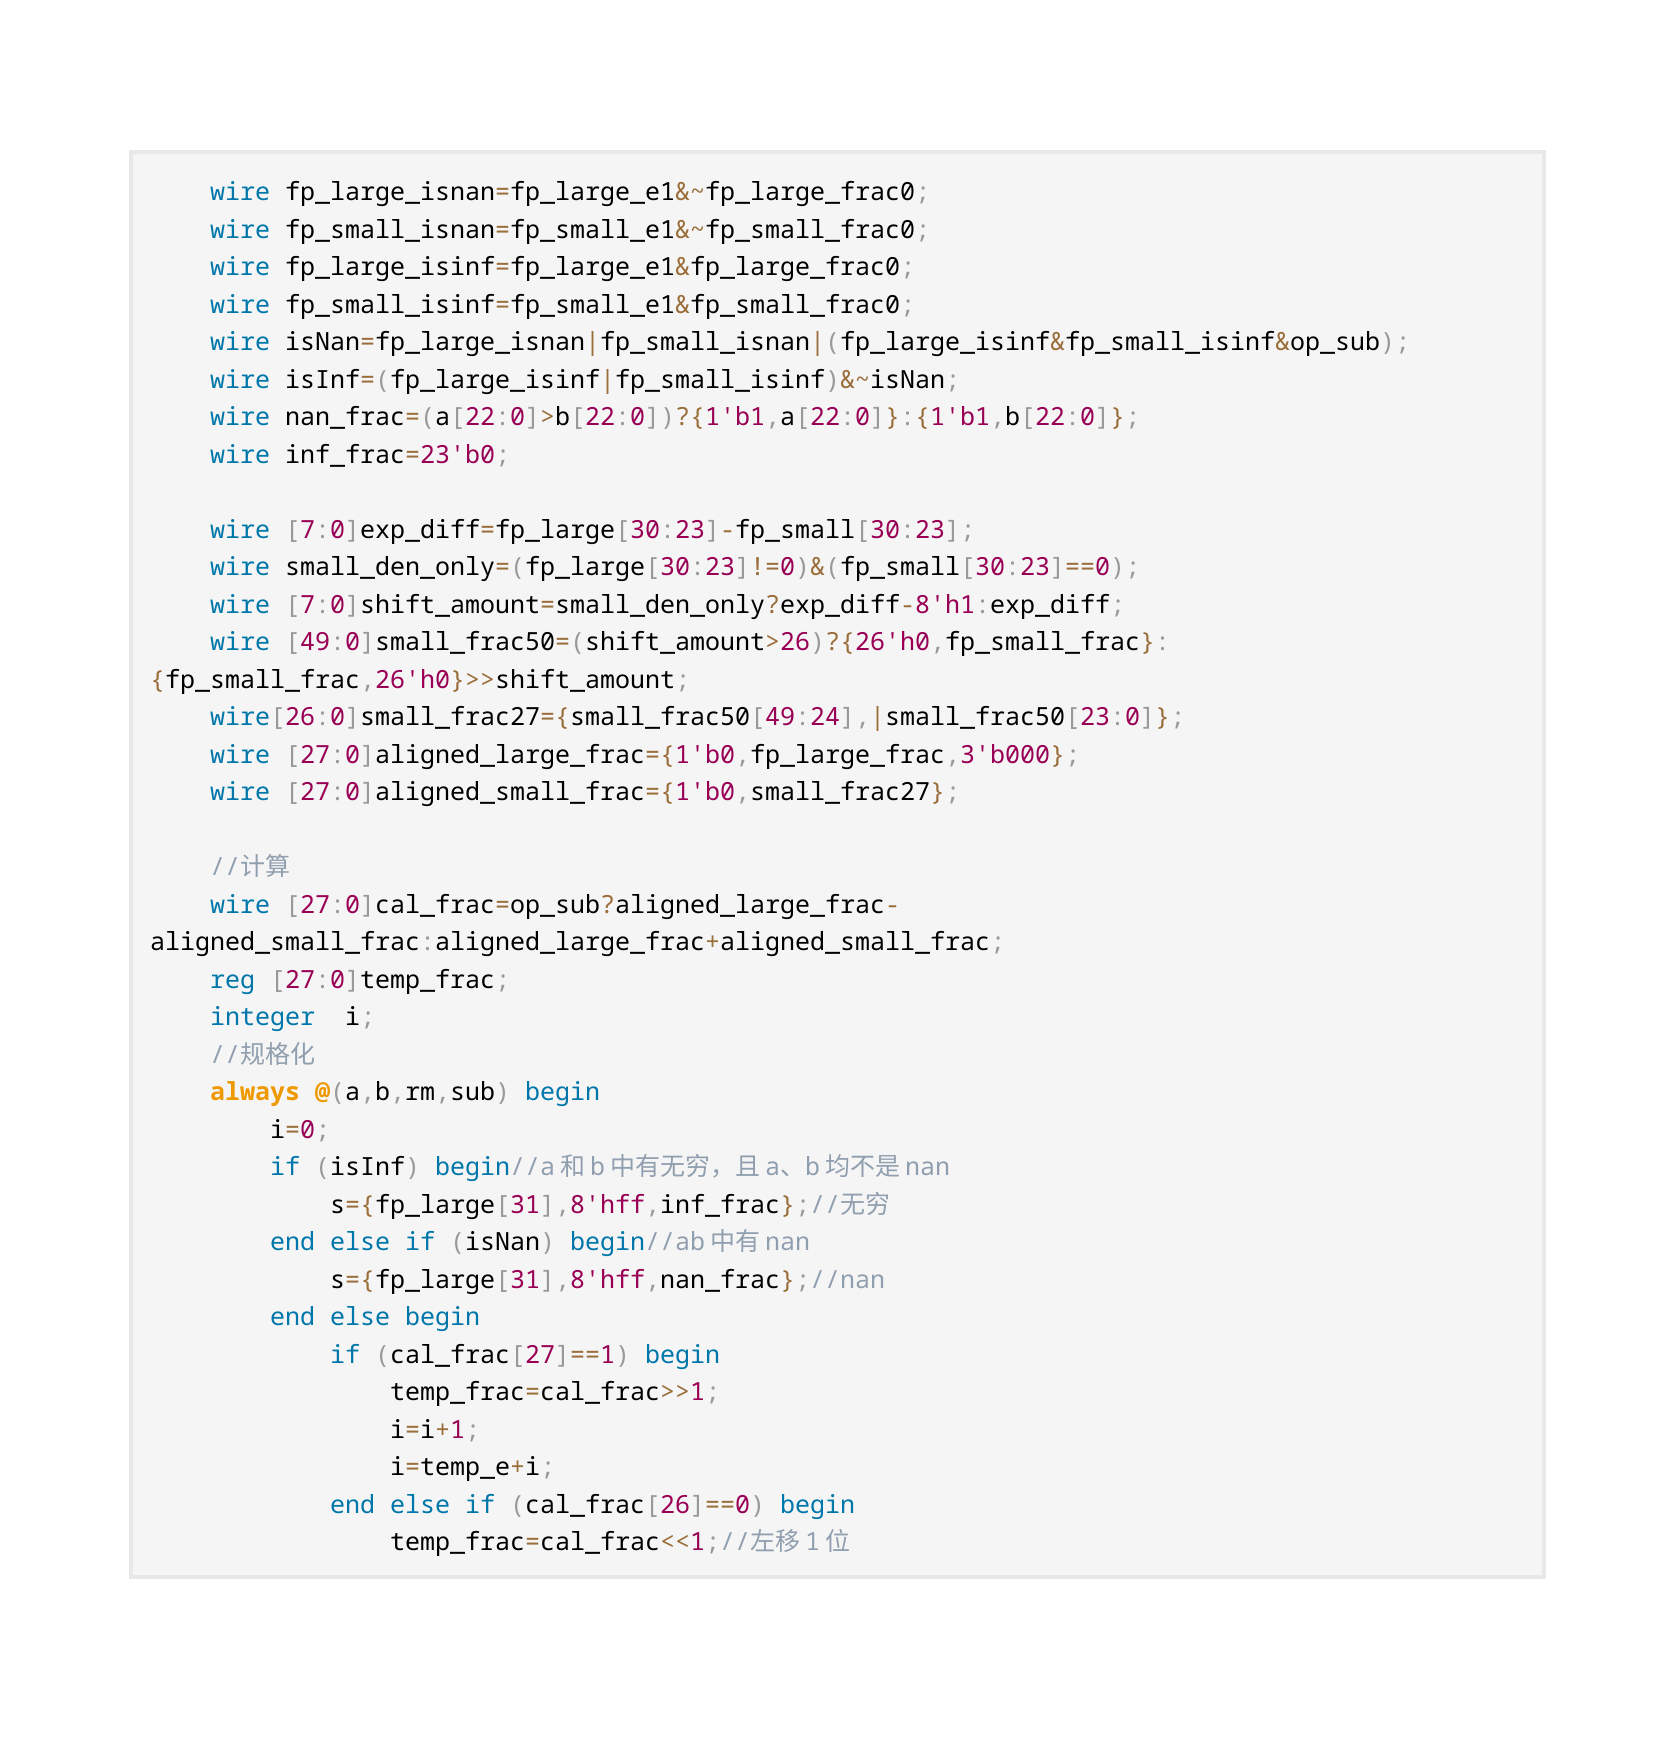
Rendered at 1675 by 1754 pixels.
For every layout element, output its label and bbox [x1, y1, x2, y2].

text [133, 154, 1542, 1575]
